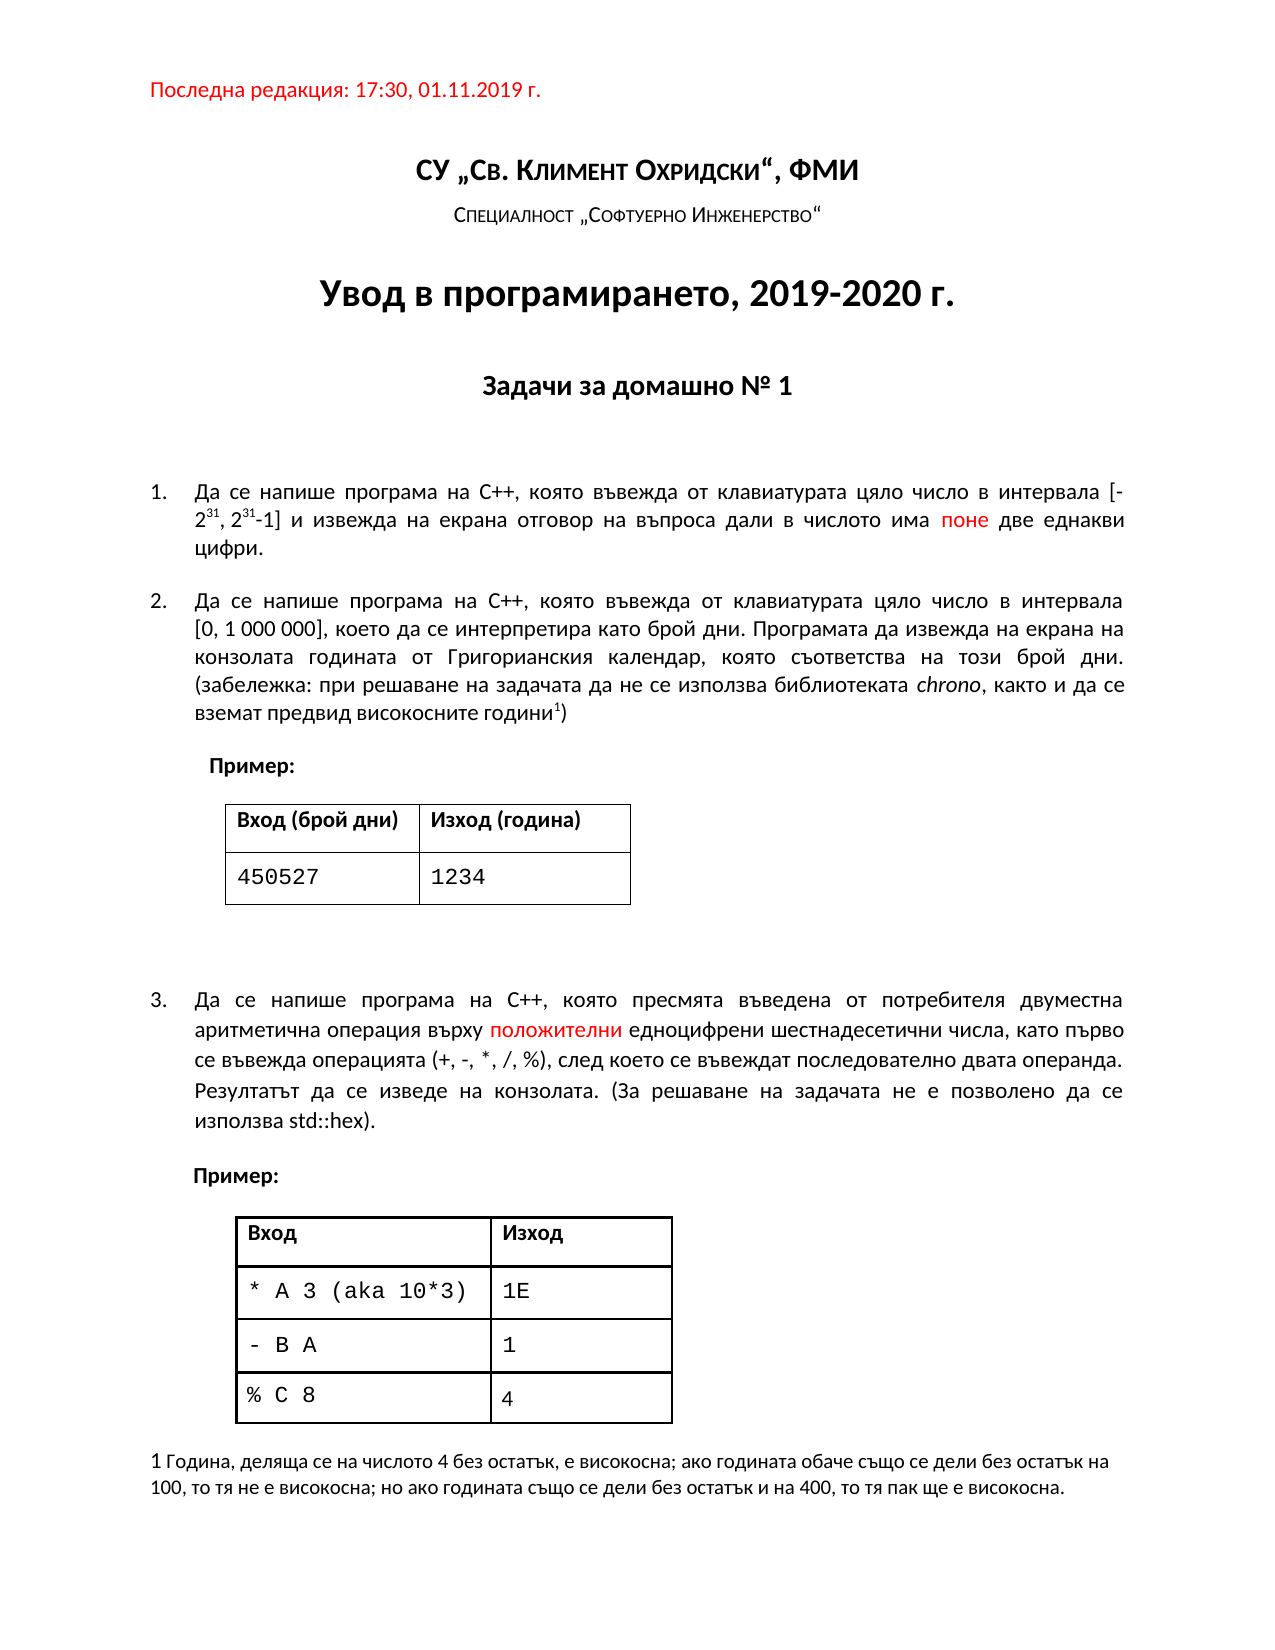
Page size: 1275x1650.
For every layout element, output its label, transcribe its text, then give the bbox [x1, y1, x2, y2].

table_cell 1234 [420, 853, 630, 904]
table_cell * А 3 (aka 10*3) [238, 1268, 490, 1318]
text Пример: [193, 1161, 1125, 1189]
text Задачи за домашно № 1 [150, 367, 1125, 402]
table_header Вход [238, 1219, 490, 1265]
list Да се напише програма на C++, която въвежда от клавиатурата цяло число в интервала [0, 1 000 000], което да се интерпретира като брой дни. Програмата да извежда на екрана на конзолата годината от Григорианския календар, която съответства на този брой дни. (забележка: при решаване на задачата да не се използва библиотеката chrono, както и да се вземат предвид високосните години) [150, 586, 1125, 726]
table_header Изход (година) [420, 805, 630, 852]
table_cell 4 [492, 1374, 671, 1422]
text Увод в програмирането, 2019-2020 г. [150, 268, 1125, 317]
table_header Изход [492, 1219, 671, 1265]
table_header Вход (брой дни) [226, 805, 419, 852]
table_cell 1 [492, 1320, 671, 1371]
table_cell - B A [238, 1320, 490, 1371]
table_cell 450527 [226, 853, 419, 904]
list Да се напише програма на C++, която въвежда от клавиатурата цяло число в интервала [-231, 231-1] и извежда на екрана отговор на въпроса дали в числото има поне две еднакви цифри. [150, 477, 1125, 561]
text Пример: [209, 751, 1125, 779]
text СУ „Св. Климент Охридски“, ФМИ [150, 150, 1125, 188]
table_cell 1Е [492, 1268, 671, 1318]
text Специалност „Софтуерно Инженерство“ [150, 201, 1125, 229]
list Да се напише програма на С++, която пресмята въведена от потребителя двуместна аритметична операция върху положителни едноцифрени шестнадесетични числа, като първо се въвежда операцията (+, -, *, /, %), след което се въвеждат последователно двата операнда. Резултатът да се изведе на конзолата. (За решаване на задачата не е позволено да се използва std::hex). [150, 985, 1125, 1134]
table_cell % C 8 [238, 1374, 490, 1422]
